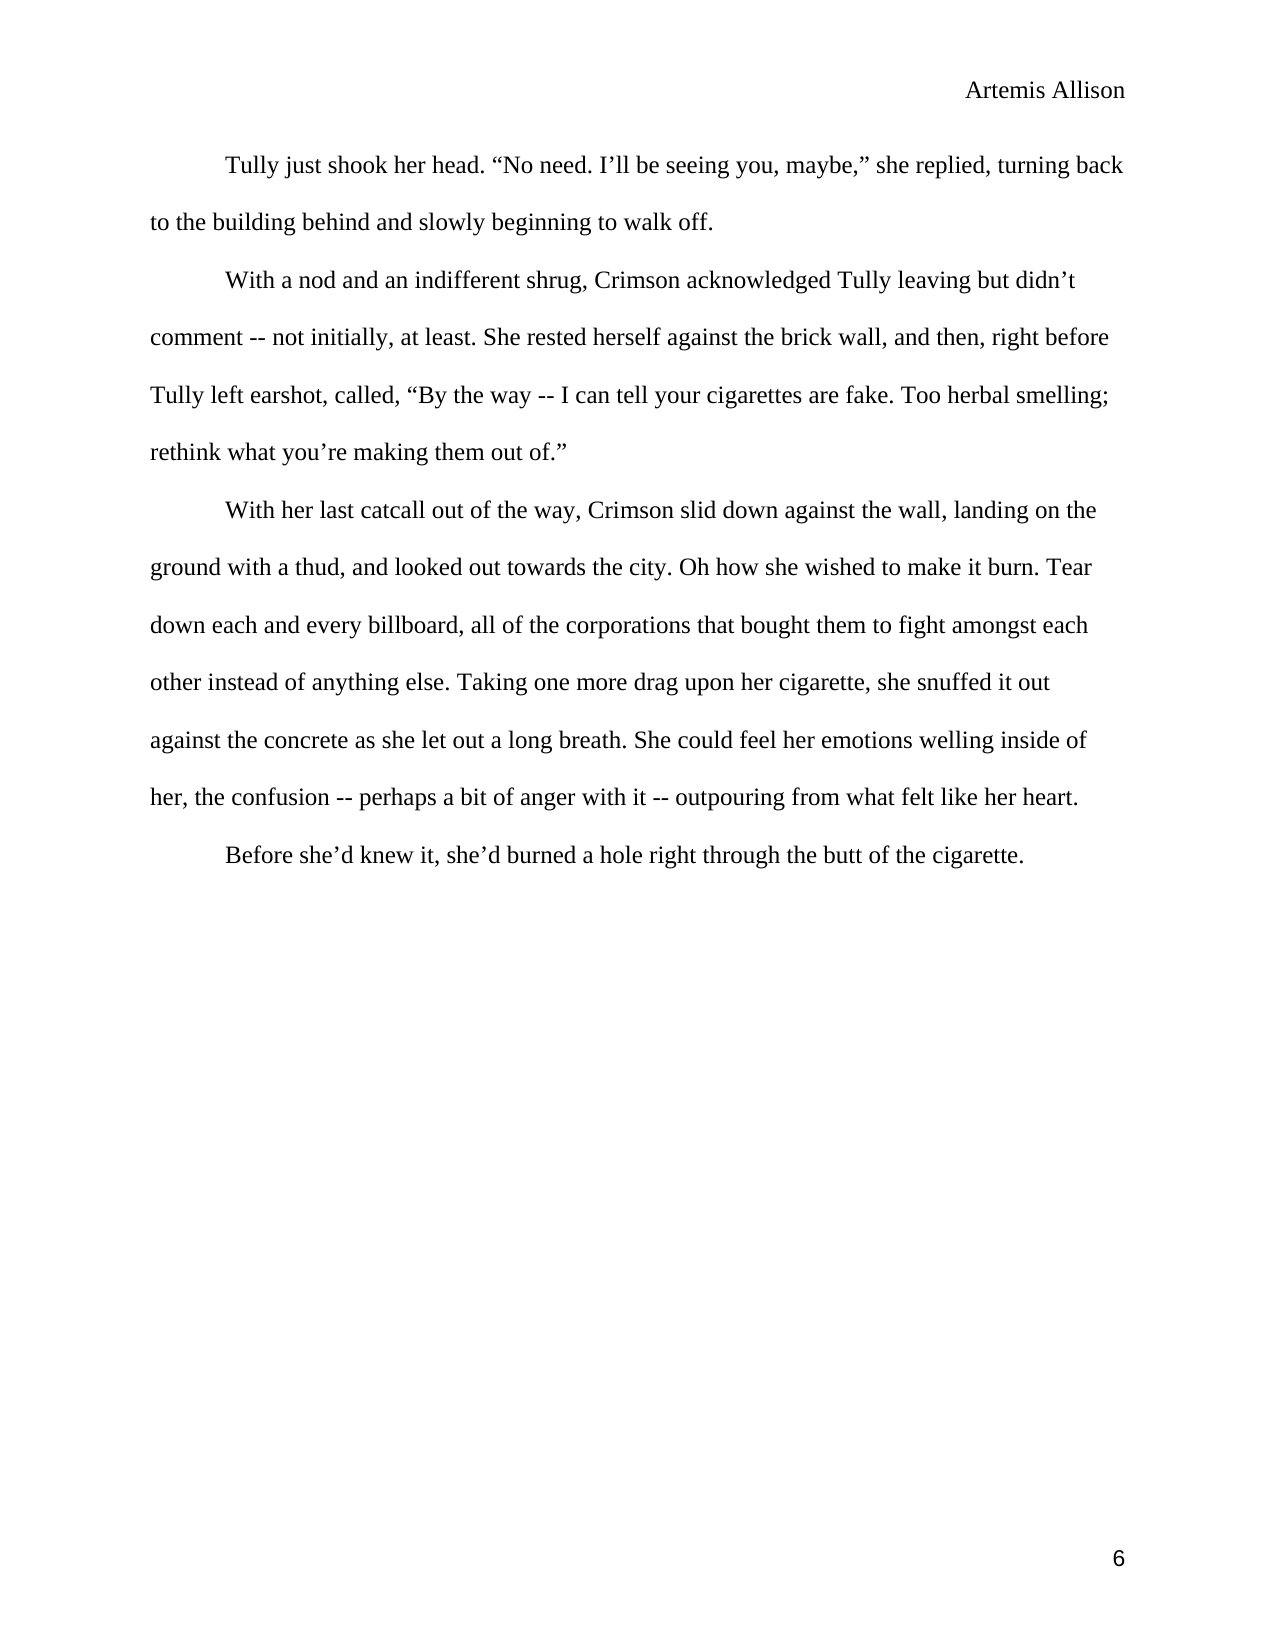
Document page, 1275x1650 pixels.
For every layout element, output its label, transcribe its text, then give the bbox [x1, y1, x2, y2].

text Before she’d knew it, she’d burned a hole right through the butt of the cigarette. [150, 840, 1125, 869]
text Tully just shook her head. “No need. I’ll be seeing you, maybe,” she replied, turning back to the building behind and slowly beginning to walk off. [150, 150, 1125, 236]
text With a nod and an indifferent shrug, Crimson acknowledged Tully leaving but didn’t comment -- not initially, at least. She rested herself against the brick wall, and then, right before Tully left earshot, called, “By the way -- I can tell your cigarettes are fake. Too herbal smelling; rethink what you’re making them out of.” [150, 265, 1125, 466]
text With her last catcall out of the way, Crimson slid down against the wall, landing on the ground with a thud, and looked out towards the city. Oh how she wished to make it burn. Tear down each and every billboard, all of the corporations that bought them to fight amongst each other instead of anything else. Taking one more drag upon her cigarette, she snuffed it out against the concrete as she let out a long breath. She could feel her emotions welling inside of her, the confusion -- perhaps a bit of anger with it -- outpouring from what felt like her heart. [150, 495, 1125, 811]
